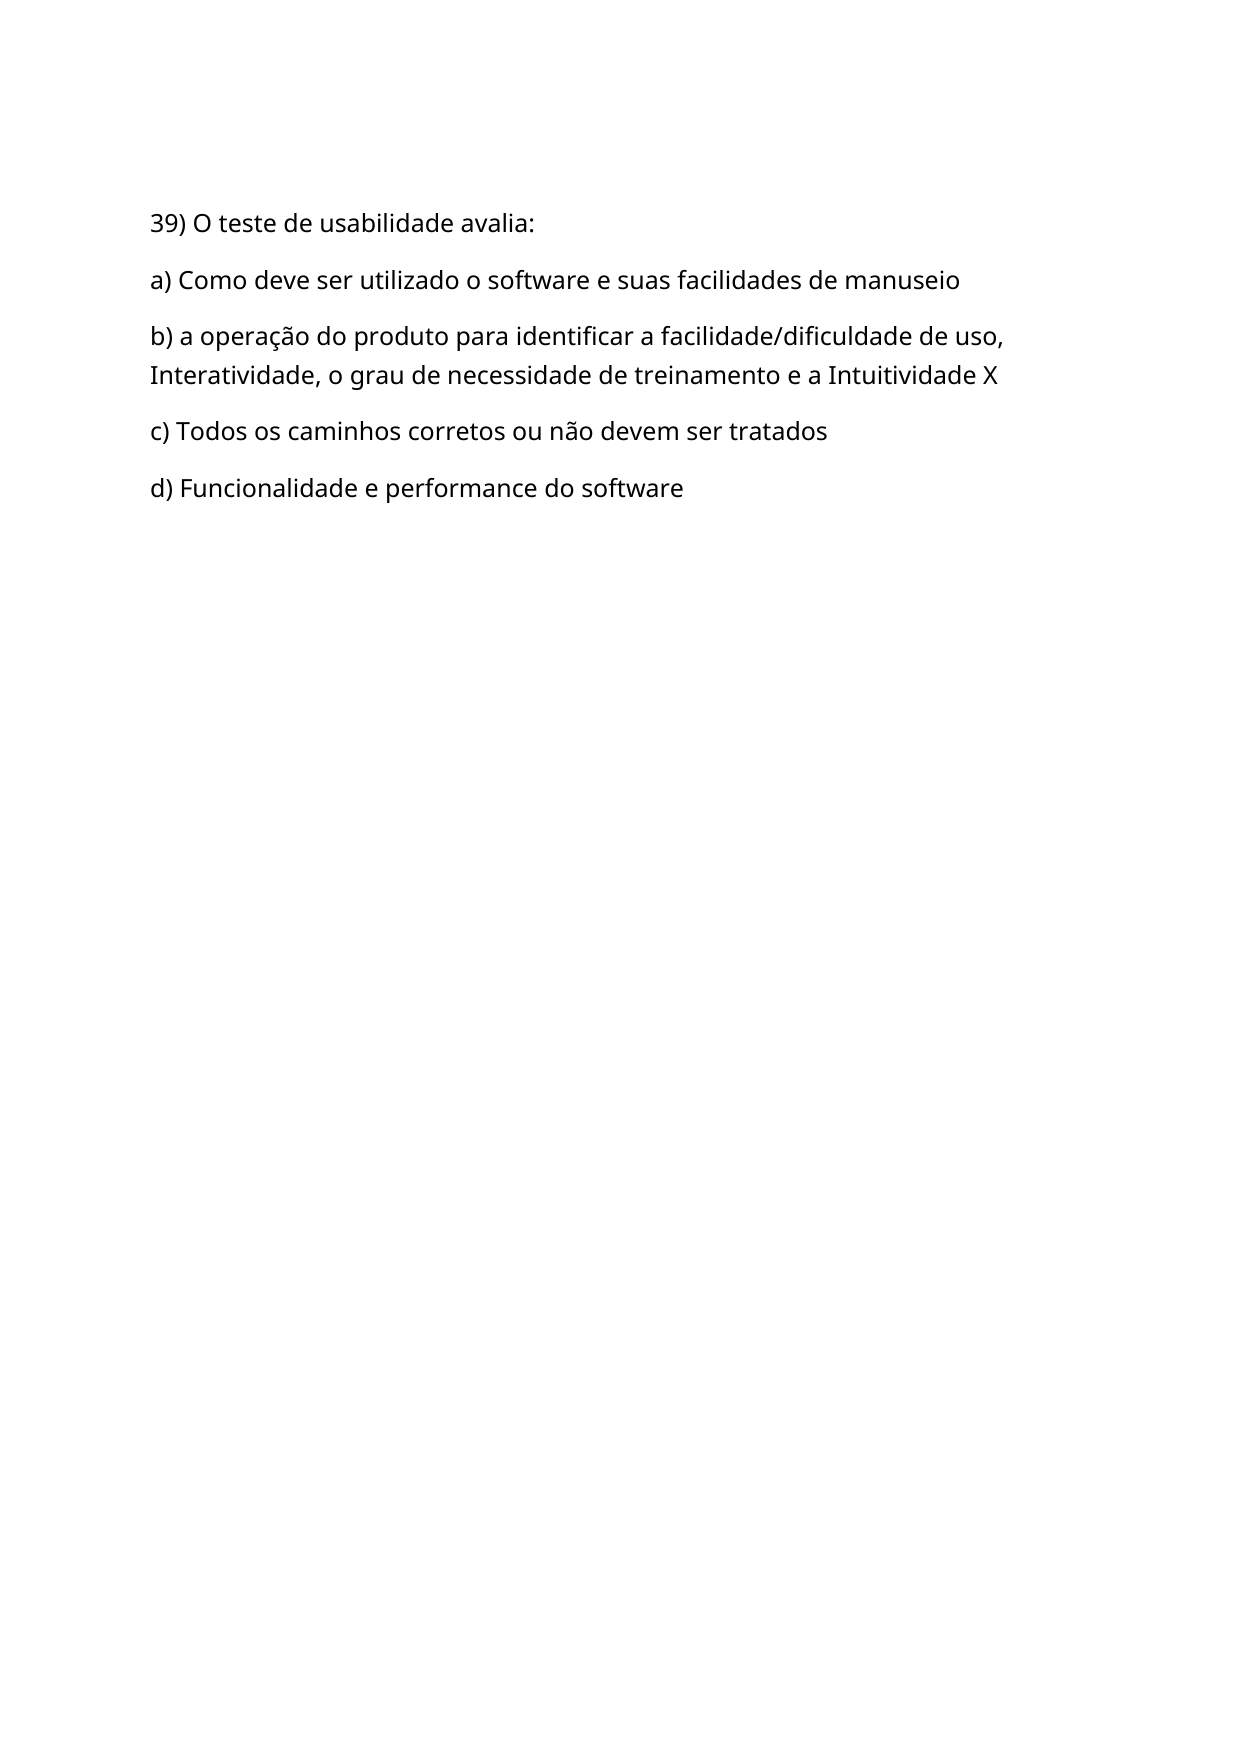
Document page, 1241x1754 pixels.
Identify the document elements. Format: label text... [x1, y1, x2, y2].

text a) Como deve ser utilizado o software e suas facilidades de manuseio [150, 262, 1090, 296]
text b) a operação do produto para identificar a facilidade/dificuldade de uso, Interatividade, o grau de necessidade de treinamento e a Intuitividade X [150, 318, 1090, 392]
text d) Funcionalidade e performance do software [150, 470, 1090, 504]
text c) Todos os caminhos corretos ou não devem ser tratados [150, 414, 1090, 448]
text 39) O teste de usabilidade avalia: [150, 206, 1090, 240]
